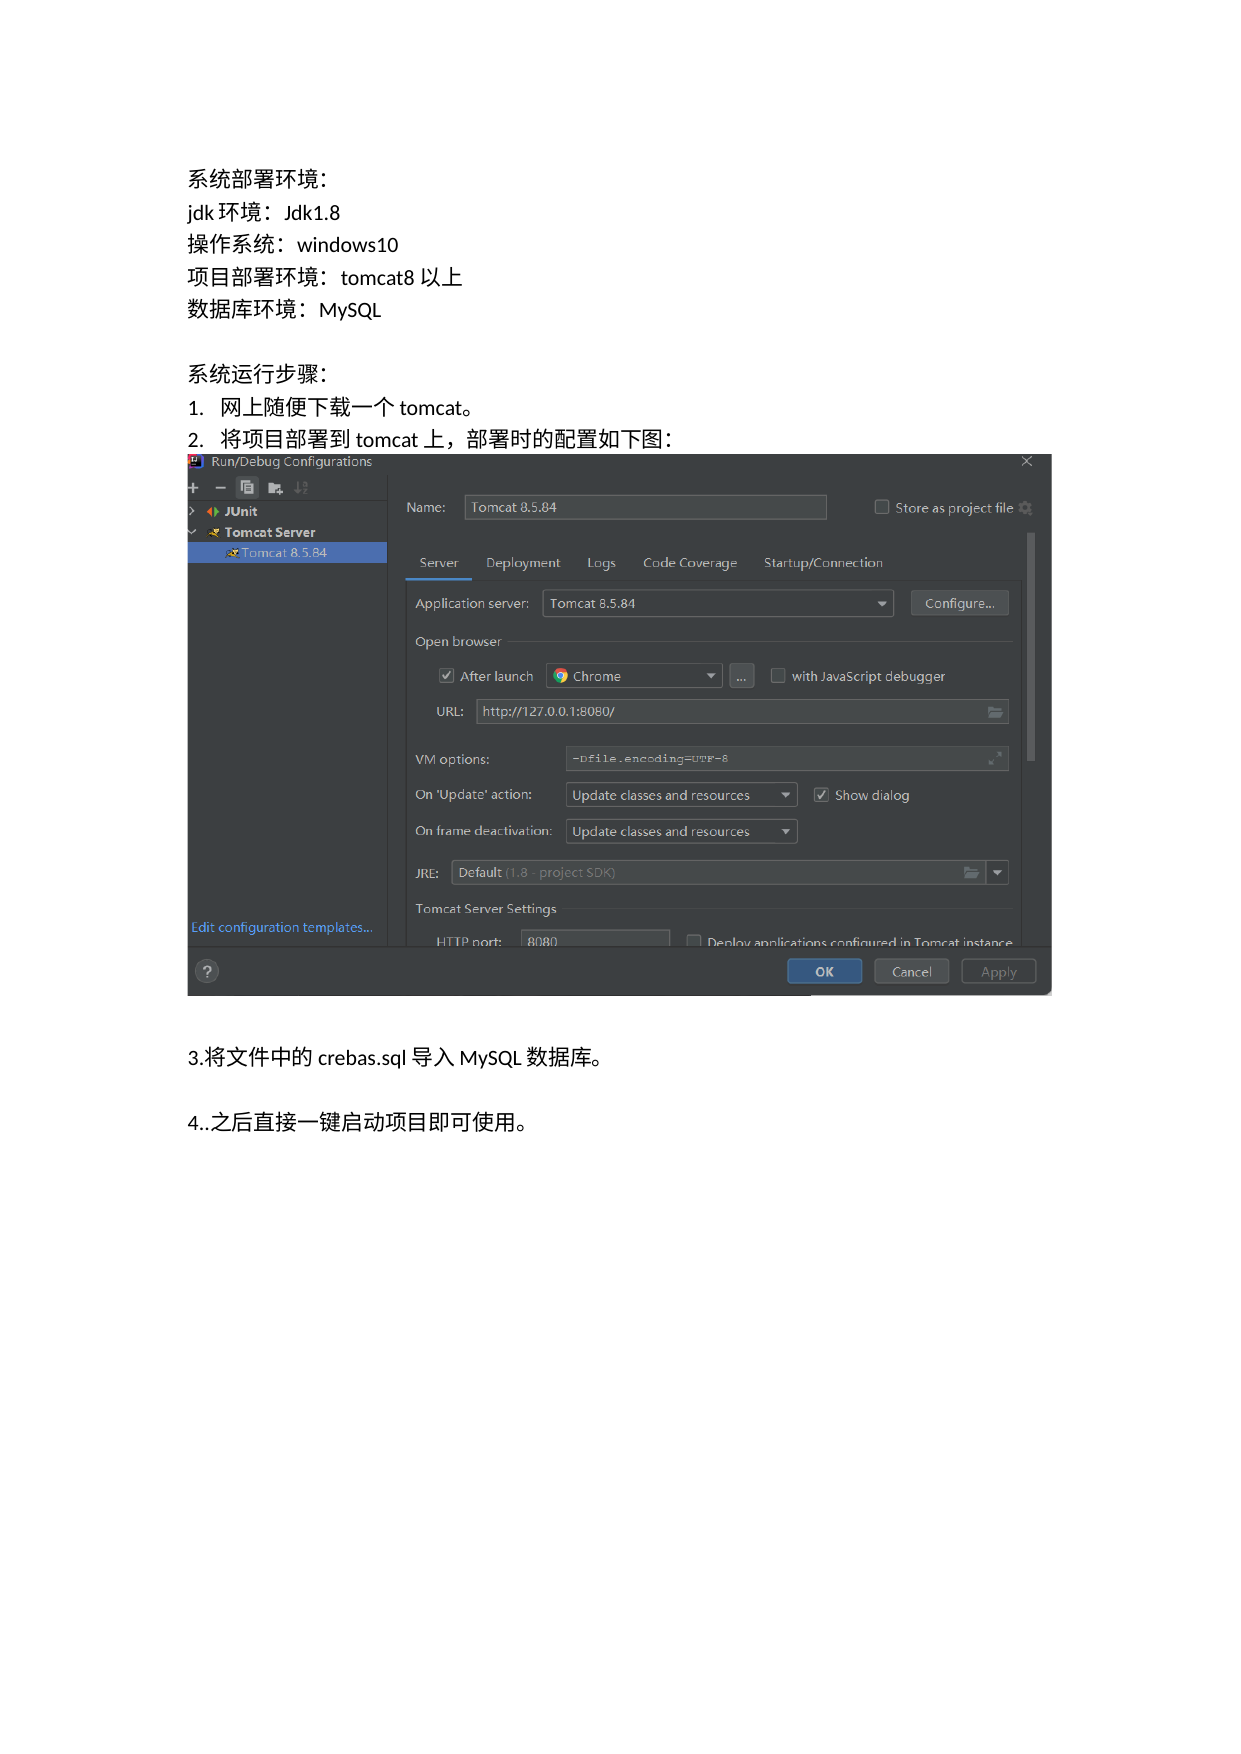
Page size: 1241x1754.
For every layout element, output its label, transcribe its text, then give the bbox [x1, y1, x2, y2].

list 4..之后直接一键启动项目即可使用。 [187, 1104, 1053, 1137]
list 将项目部署到tomcat上，部署时的配置如下图： [187, 422, 1053, 454]
text 项目部署环境：tomcat8以上 [187, 259, 1053, 292]
list 网上随便下载一个tomcat。 [187, 389, 1053, 422]
list 3.将文件中的crebas.sql导入MySQL数据库。 [187, 1039, 1053, 1072]
text 数据库环境：MySQL [187, 292, 1053, 324]
text jdk环境：Jdk1.8 [187, 194, 1053, 227]
text 系统运行步骤： [187, 357, 1053, 389]
text 系统部署环境： [187, 162, 1053, 194]
text 操作系统：windows10 [187, 227, 1053, 259]
picture [187, 454, 1052, 996]
